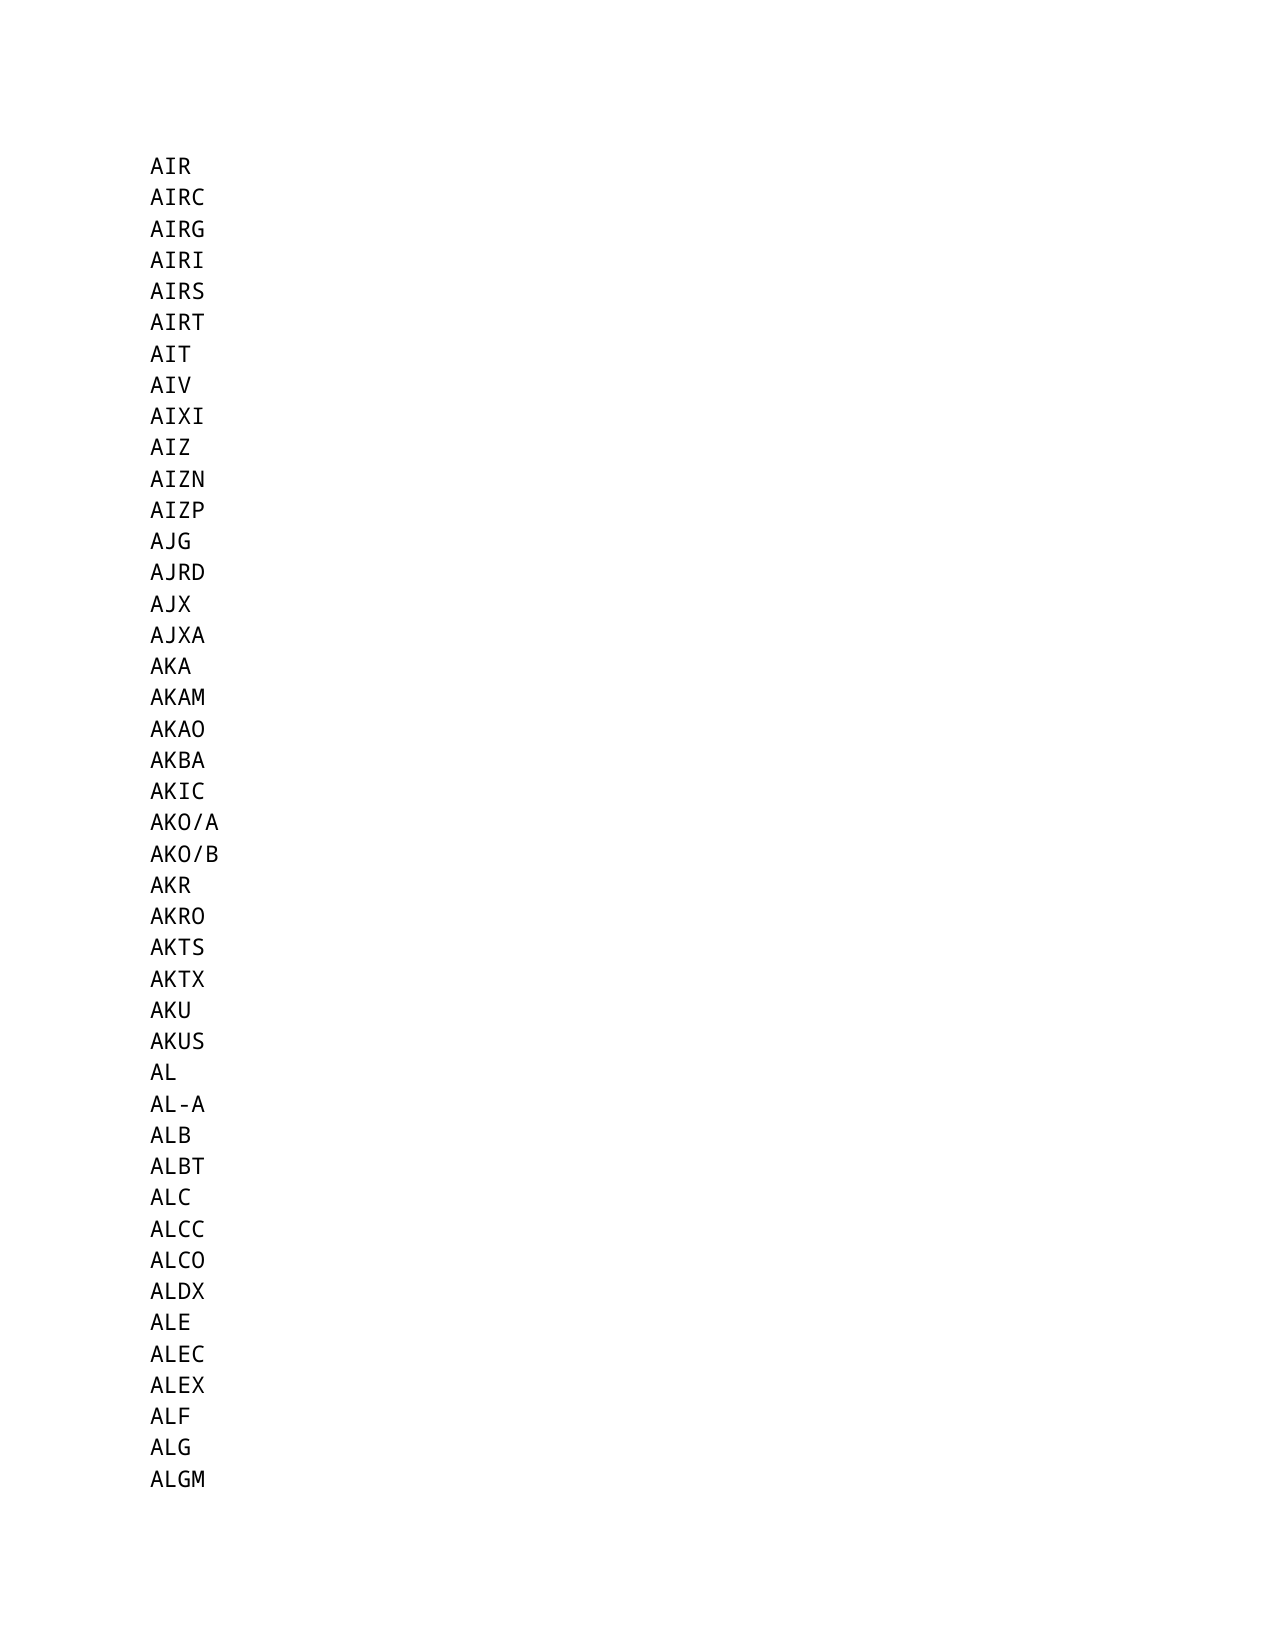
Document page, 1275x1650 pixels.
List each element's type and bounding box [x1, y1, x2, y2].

text [150, 150, 1125, 1494]
